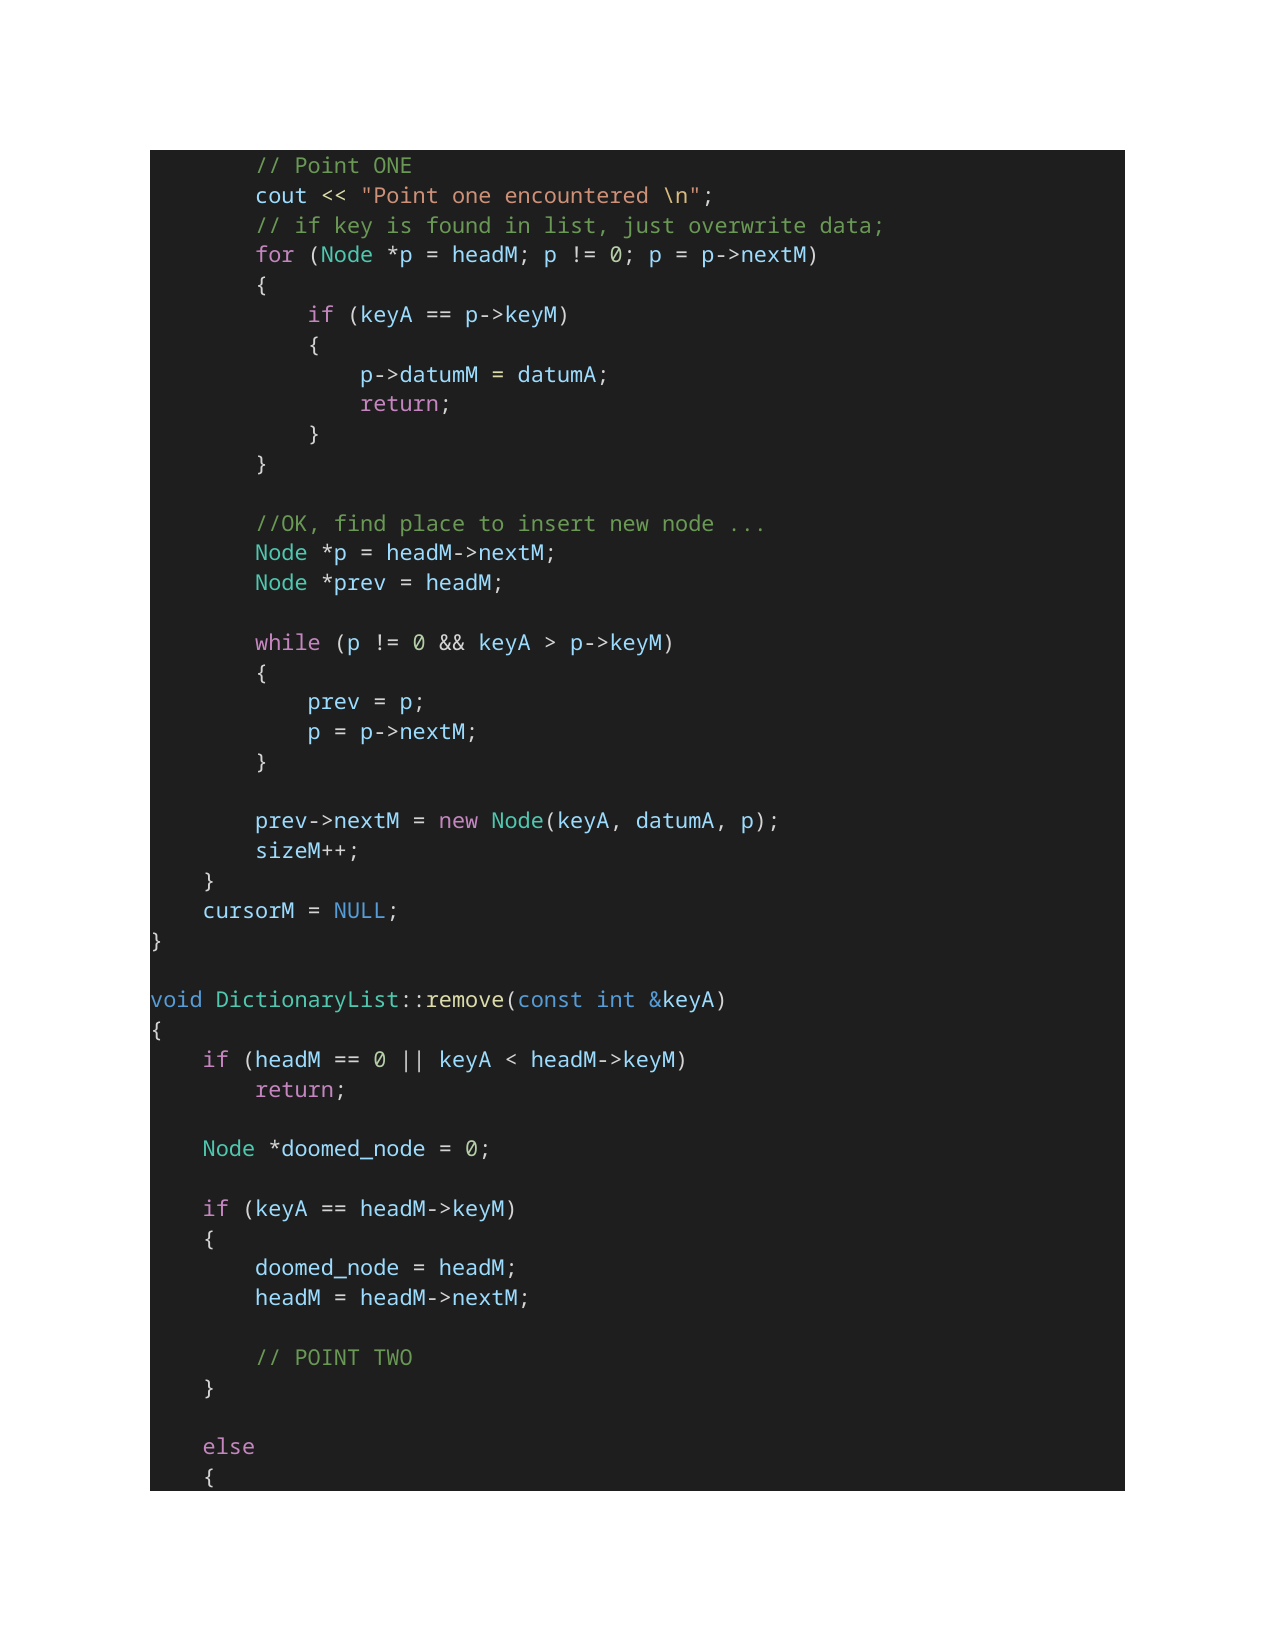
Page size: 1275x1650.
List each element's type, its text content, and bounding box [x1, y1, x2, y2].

text { [150, 656, 1125, 686]
text { [150, 269, 1125, 299]
text cout << "Point one encountered \n"; [150, 180, 1125, 209]
text prev->nextM = new Node(keyA, datumA, p); [150, 805, 1125, 835]
text p = p->nextM; [150, 716, 1125, 746]
text // if key is found in list, just overwrite data; [150, 209, 1125, 239]
text } [150, 418, 1125, 448]
text return; [150, 388, 1125, 418]
text prev = p; [150, 686, 1125, 716]
text return; [150, 1073, 1125, 1103]
text { [150, 1461, 1125, 1491]
text // POINT TWO [150, 1342, 1125, 1371]
text } [150, 746, 1125, 776]
text if (headM == 0 || keyA < headM->keyM) [150, 1044, 1125, 1073]
text { [150, 329, 1125, 358]
text } [150, 448, 1125, 478]
text sizeM++; [150, 835, 1125, 865]
text else [150, 1431, 1125, 1461]
text Node *p = headM->nextM; [150, 537, 1125, 567]
text { [150, 1222, 1125, 1252]
text } [150, 1371, 1125, 1401]
text void DictionaryList::remove(const int &keyA) [150, 984, 1125, 1014]
text doomed_node = headM; [150, 1252, 1125, 1282]
text headM = headM->nextM; [150, 1282, 1125, 1312]
text Node *prev = headM; [150, 567, 1125, 597]
text for (Node *p = headM; p != 0; p = p->nextM) [150, 239, 1125, 269]
text p->datumM = datumA; [150, 358, 1125, 388]
text if (keyA == p->keyM) [150, 299, 1125, 329]
text //OK, find place to insert new node ... [150, 507, 1125, 537]
text // Point ONE [150, 150, 1125, 180]
text if (keyA == headM->keyM) [150, 1193, 1125, 1222]
text while (p != 0 && keyA > p->keyM) [150, 627, 1125, 656]
text Node *doomed_node = 0; [150, 1133, 1125, 1163]
text } [150, 865, 1125, 895]
text } [150, 924, 1125, 954]
text { [150, 1014, 1125, 1044]
text cursorM = NULL; [150, 895, 1125, 924]
